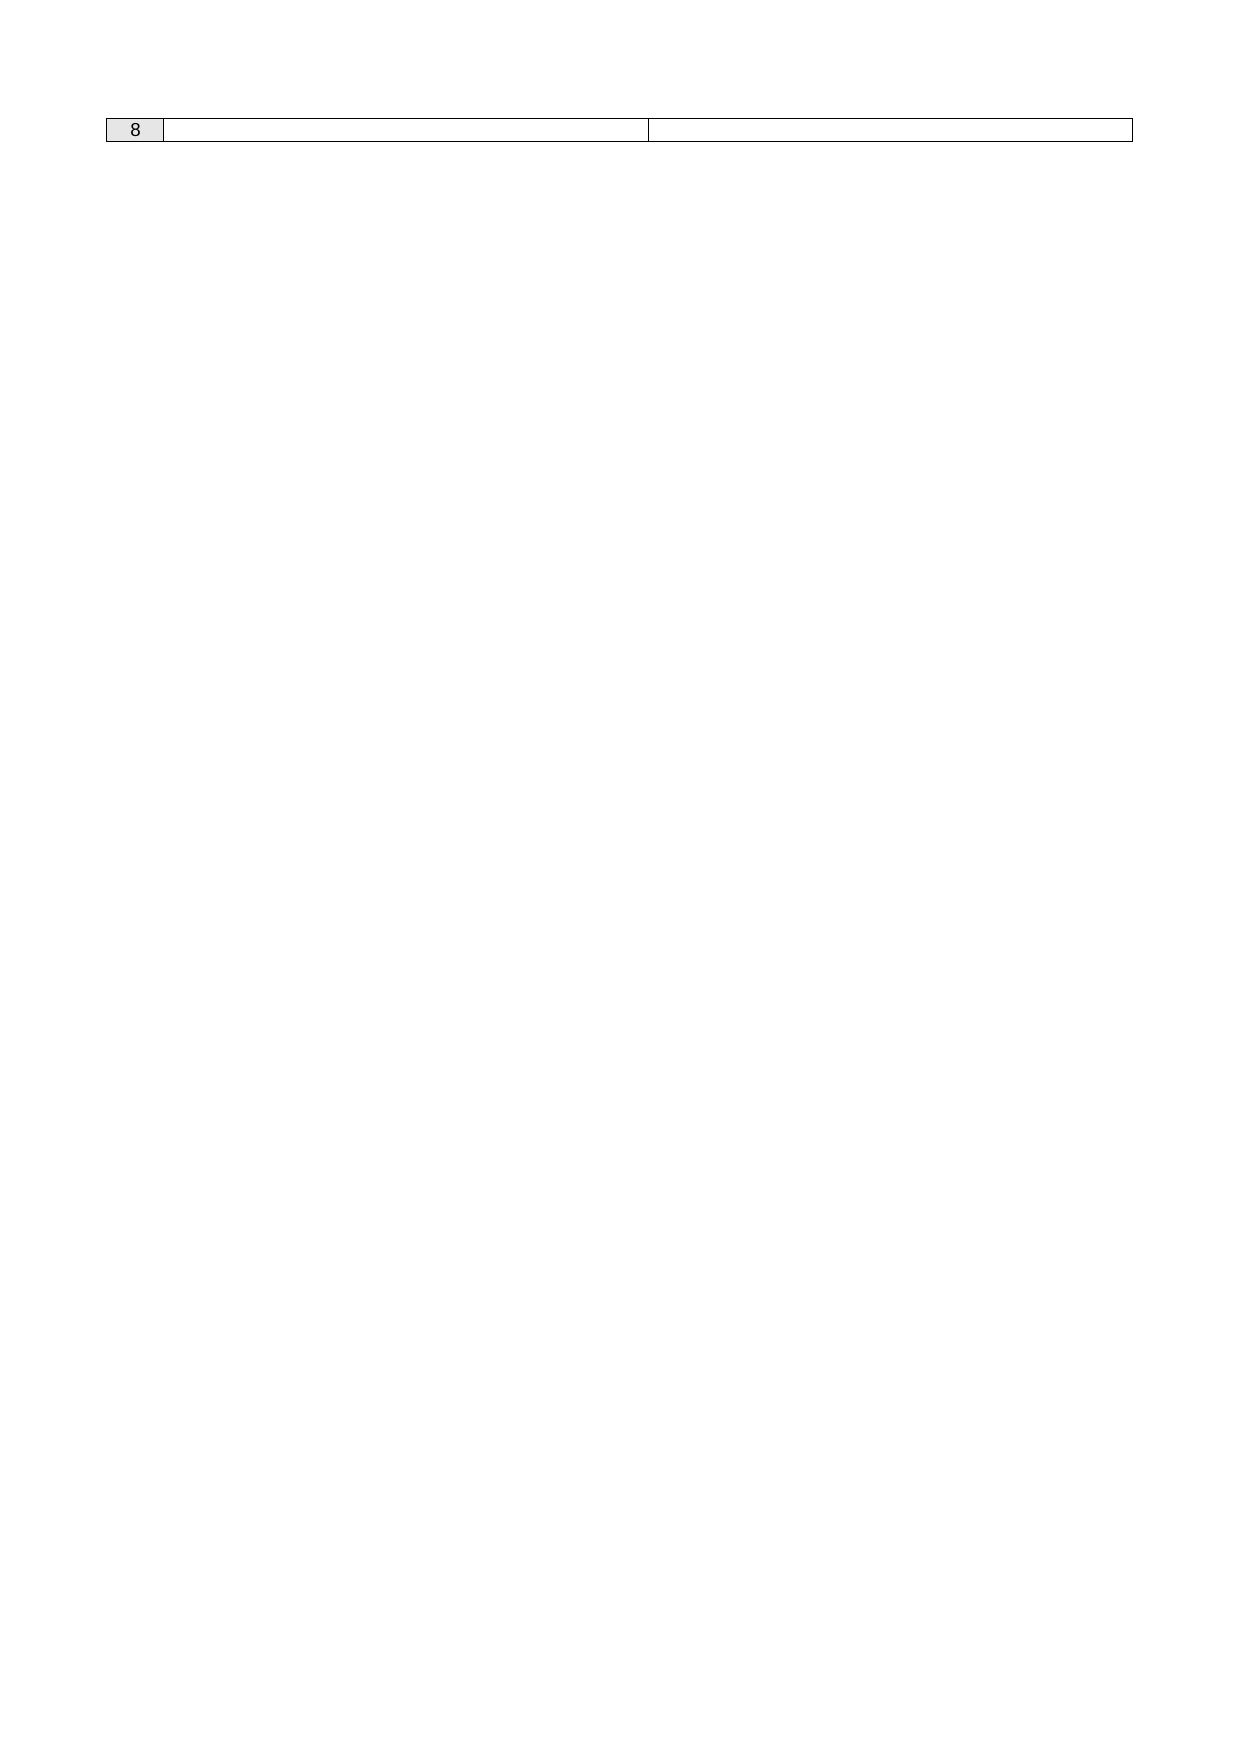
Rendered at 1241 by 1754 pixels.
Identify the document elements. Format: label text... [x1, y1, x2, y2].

table_cell 8 [107, 119, 163, 141]
table_cell [649, 119, 1132, 141]
table_cell [164, 119, 648, 141]
